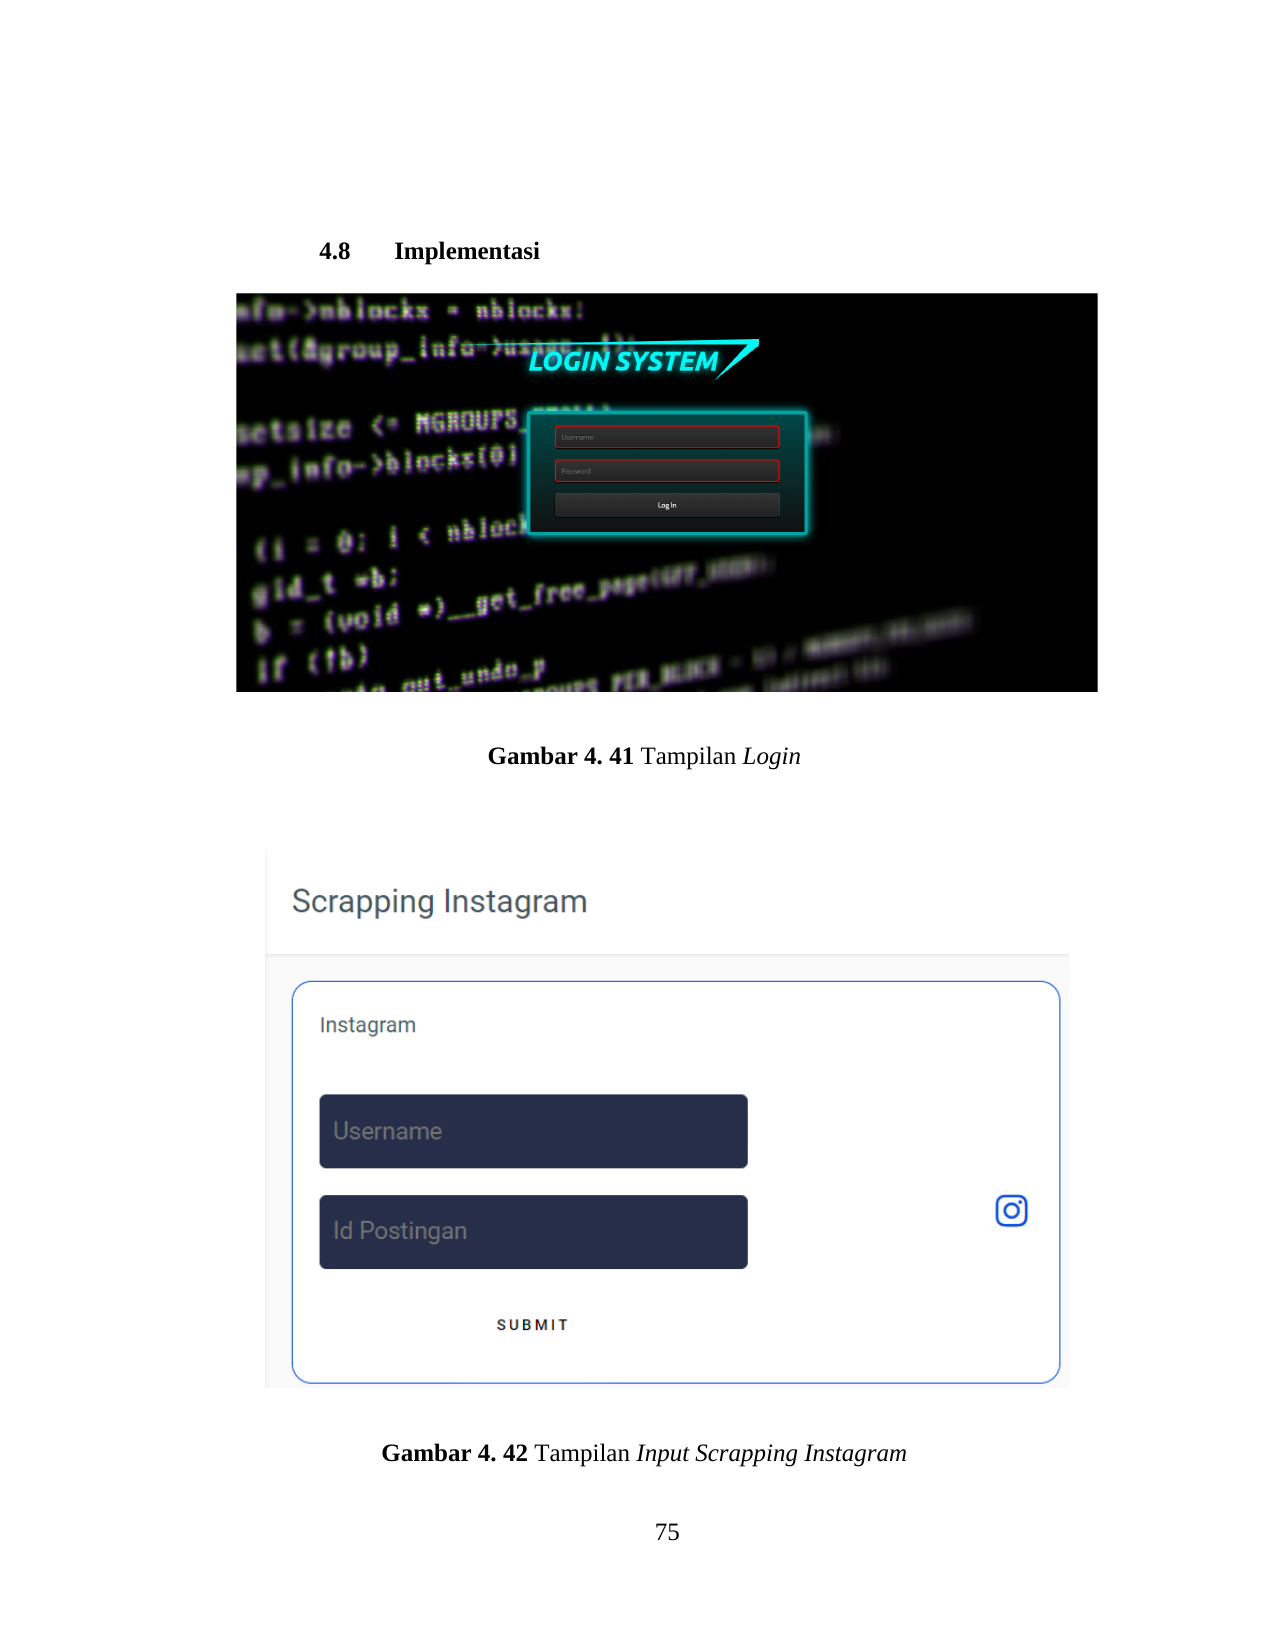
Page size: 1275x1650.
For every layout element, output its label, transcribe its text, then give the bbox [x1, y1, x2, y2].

text Gambar 4. 42 Tampilan Input Scrapping Instagram [236, 1438, 1054, 1466]
text Gambar 4. 41 Tampilan Login [236, 741, 1054, 770]
list Implementasi [319, 236, 1098, 265]
picture [265, 848, 1069, 1388]
picture [236, 293, 1098, 692]
